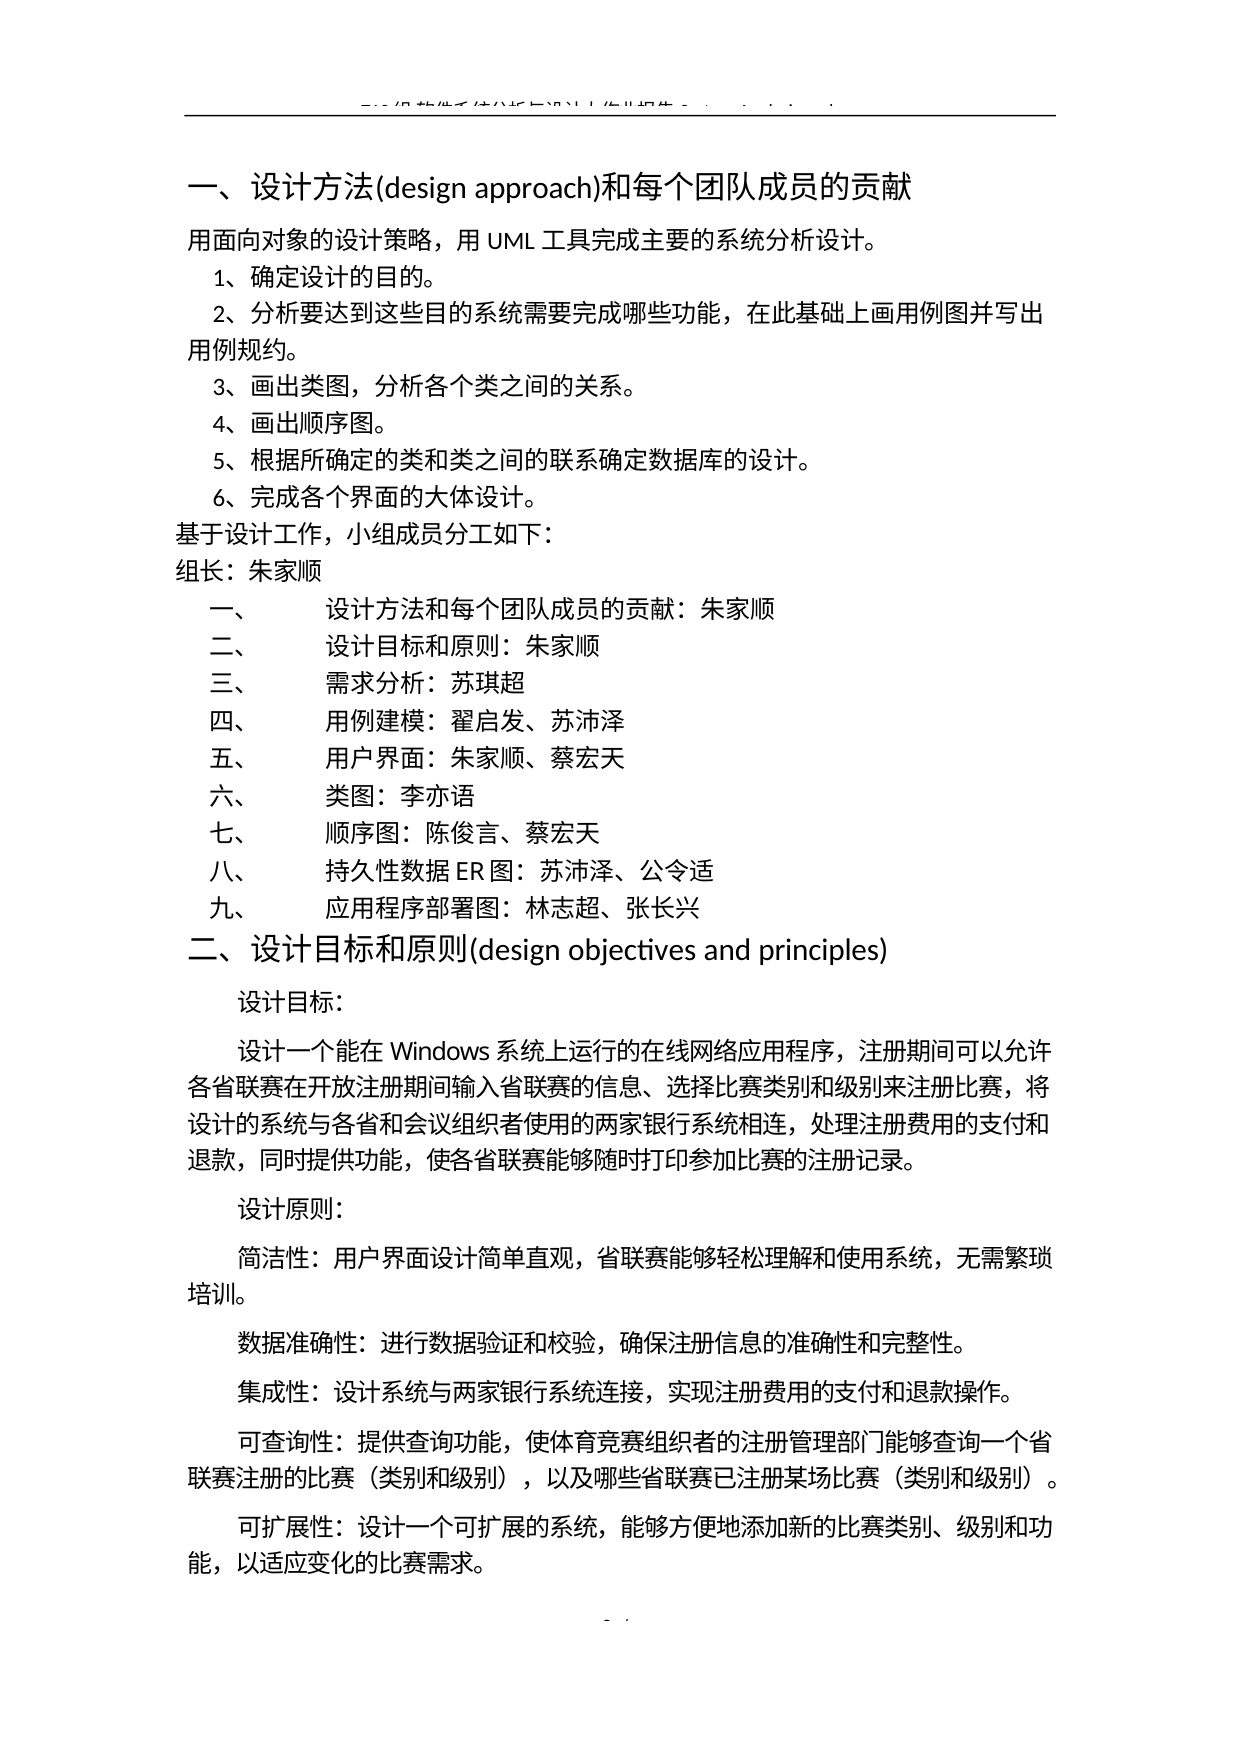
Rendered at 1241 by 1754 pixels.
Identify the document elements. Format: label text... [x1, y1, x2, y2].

text 5、根据所确定的类和类之间的联系确定数据库的设计。 [212, 440, 1098, 476]
text 可查询性：提供查询功能，使体育竞赛组织者的注册管理部门能够查询一个省联赛注册的比赛（类别和级别），以及哪些省联赛已注册某场比赛（类别和级别）。 [187, 1422, 1053, 1494]
text 集成性：设计系统与两家银行系统连接，实现注册费用的支付和退款操作。 [187, 1373, 1053, 1409]
list 需求分析：苏琪超 [209, 664, 1098, 700]
text 数据准确性：进行数据验证和校验，确保注册信息的准确性和完整性。 [187, 1324, 1053, 1360]
text 设计一个能在Windows系统上运行的在线网络应用程序，注册期间可以允许各省联赛在开放注册期间输入省联赛的信息、选择比赛类别和级别来注册比赛，将设计的系统与各省和会议组织者使用的两家银行系统相连，处理注册费用的支付和退款，同时提供功能，使各省联赛能够随时打印参加比赛的注册记录。 [187, 1032, 1053, 1177]
list 设计方法和每个团队成员的贡献：朱家顺 [209, 589, 1098, 625]
text 1、确定设计的目的。 [212, 257, 1098, 293]
text 2、分析要达到这些目的系统需要完成哪些功能，在此基础上画用例图并写出用例规约。 [187, 294, 1052, 366]
list 持久性数据ER图：苏沛泽、公令适 [209, 851, 1098, 887]
text 设计目标： [187, 983, 1053, 1019]
list 应用程序部署图：林志超、张长兴 [209, 888, 1098, 924]
list 类图：李亦语 [209, 776, 1098, 812]
subtitle 一、设计方法(design approach)和每个团队成员的贡献 [187, 163, 1098, 208]
text 组长：朱家顺 [175, 552, 1098, 588]
text 用面向对象的设计策略，用 UML 工具完成主要的系统分析设计。 [187, 221, 1098, 257]
subtitle 二、设计目标和原则(design objectives and principles) [187, 924, 1098, 970]
text 3、画出类图，分析各个类之间的关系。 [212, 367, 1098, 403]
text 简洁性：用户界面设计简单直观，省联赛能够轻松理解和使用系统，无需繁琐培训。 [187, 1238, 1053, 1311]
text 4、画出顺序图。 [212, 403, 1098, 440]
text 可扩展性：设计一个可扩展的系统，能够方便地添加新的比赛类别、级别和功能，以适应变化的比赛需求。 [187, 1507, 1053, 1580]
text 设计原则： [187, 1189, 1053, 1226]
list 设计目标和原则：朱家顺 [209, 627, 1098, 663]
list 顺序图：陈俊言、蔡宏天 [209, 813, 1098, 850]
list 用例建模：翟启发、苏沛泽 [209, 701, 1098, 738]
text 基于设计工作，小组成员分工如下： [175, 514, 1098, 551]
text 6、完成各个界面的大体设计。 [212, 477, 1098, 513]
list 用户界面：朱家顺、蔡宏天 [209, 739, 1098, 775]
